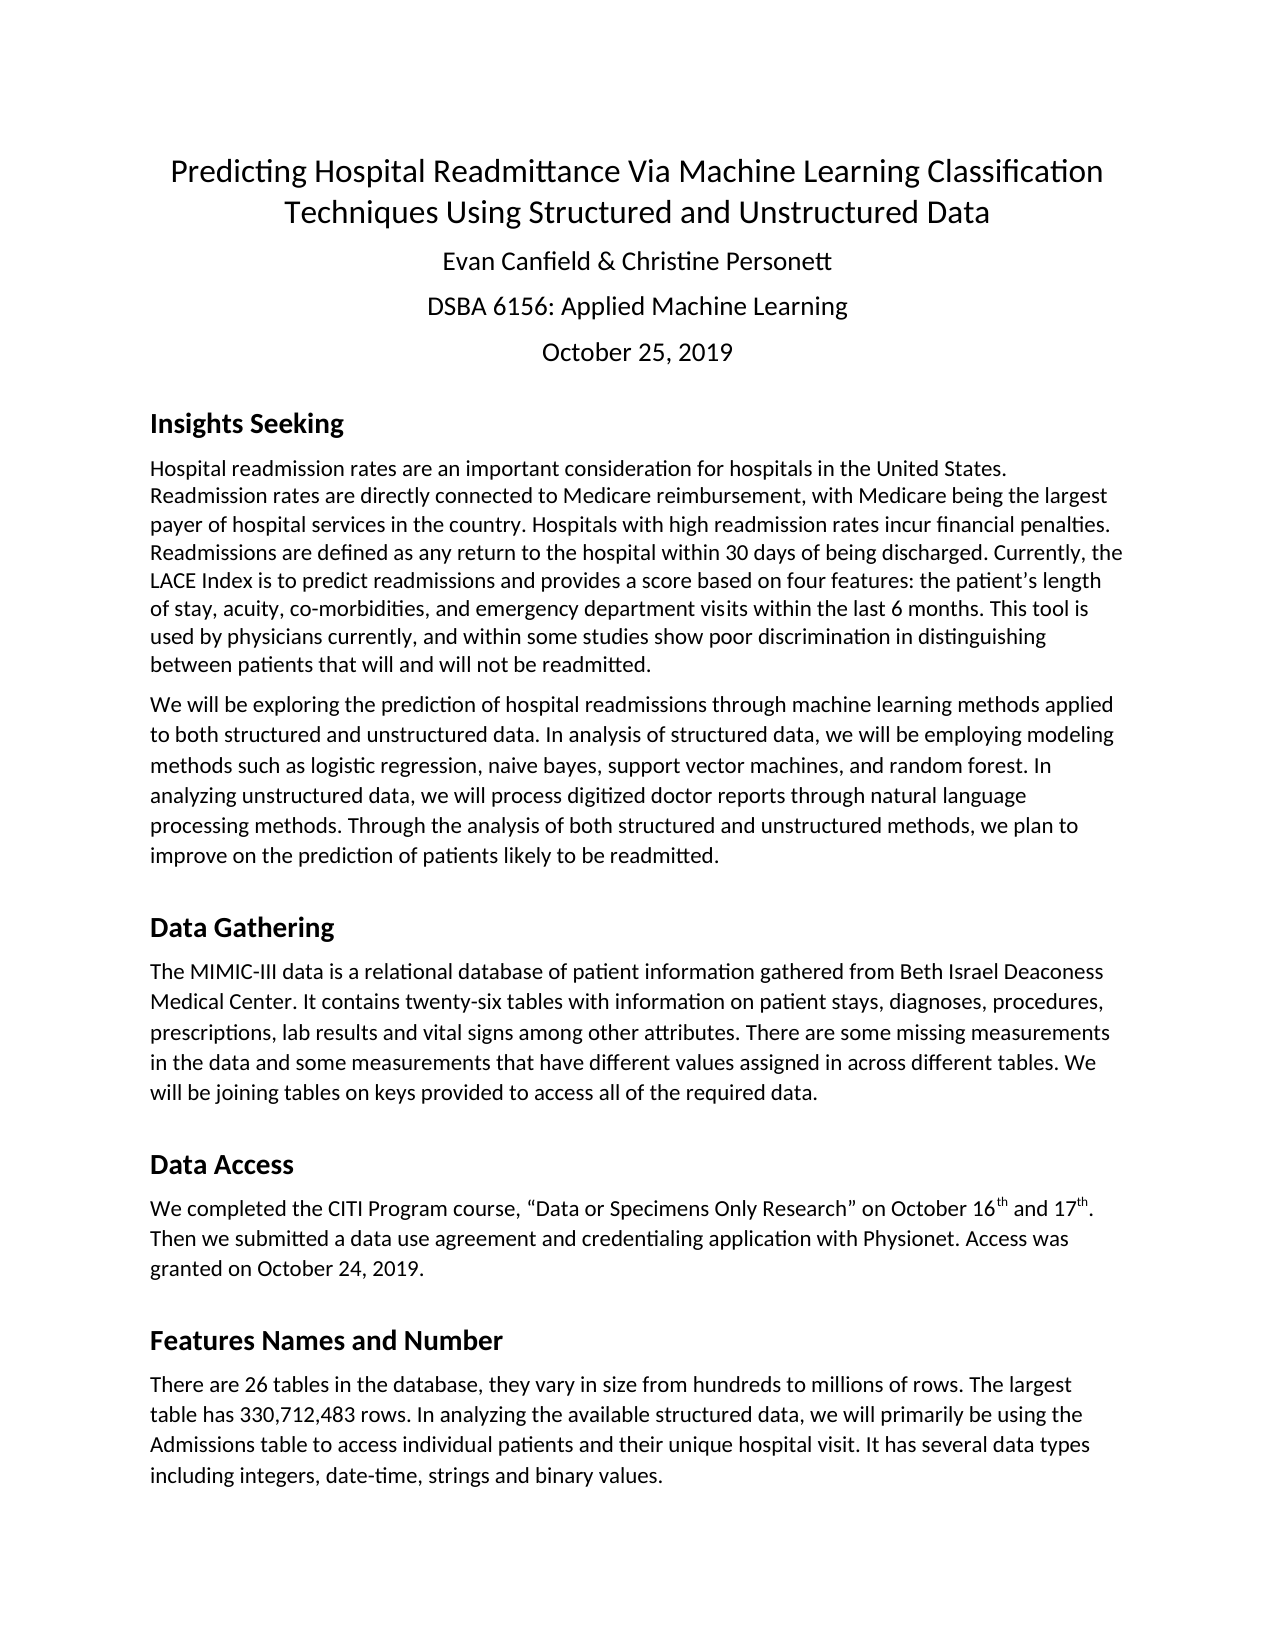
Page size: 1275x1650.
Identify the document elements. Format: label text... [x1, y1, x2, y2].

text Evan Canfield & Christine Personett [150, 244, 1125, 277]
text There are 26 tables in the database, they vary in size from hundreds to millions of rows. The largest table has 330,712,483 rows. In analyzing the available structured data, we will primarily be using the Admissions table to access individual patients and their unique hospital visit. It has several data types including integers, date-time, strings and binary values. [150, 1370, 1125, 1489]
text We completed the CITI Program course, “Data or Specimens Only Research” on October 16th and 17th. Then we submitted a data use agreement and credentialing application with Physionet. Access was granted on October 24, 2019. [150, 1194, 1125, 1282]
subtitle Features Names and Number [150, 1322, 1125, 1358]
text The MIMIC-III data is a relational database of patient information gathered from Beth Israel Deaconess Medical Center. It contains twenty-six tables with information on patient stays, diagnoses, procedures, prescriptions, lab results and vital signs among other attributes. There are some missing measurements in the data and some measurements that have different values assigned in across different tables. We will be joining tables on keys provided to access all of the required data. [150, 957, 1125, 1106]
text Hospital readmission rates are an important consideration for hospitals in the United States. Readmission rates are directly connected to Medicare reimbursement, with Medicare being the largest payer of hospital services in the country. Hospitals with high readmission rates incur financial penalties. Readmissions are defined as any return to the hospital within 30 days of being discharged. Currently, the LACE Index is to predict readmissions and provides a score based on four features: the patient’s length of stay, acuity, co-morbidities, and emergency department visits within the last 6 months. This tool is used by physicians currently, and within some studies show poor discrimination in distinguishing between patients that will and will not be readmitted. [150, 454, 1125, 678]
subtitle Data Access [150, 1146, 1125, 1181]
subtitle Insights Seeking [150, 406, 1125, 441]
subtitle Data Gathering [150, 909, 1125, 945]
text We will be exploring the prediction of hospital readmissions through machine learning methods applied to both structured and unstructured data. In analysis of structured data, we will be employing modeling methods such as logistic regression, naive bayes, support vector machines, and random forest. In analyzing unstructured data, we will process digitized doctor reports through natural language processing methods. Through the analysis of both structured and unstructured methods, we plan to improve on the prediction of patients likely to be readmitted. [150, 690, 1125, 869]
subtitle Predicting Hospital Readmittance Via Machine Learning Classification Techniques Using Structured and Unstructured Data [150, 150, 1125, 231]
text DSBA 6156: Applied Machine Learning [150, 289, 1125, 322]
text October 25, 2019 [150, 335, 1125, 368]
